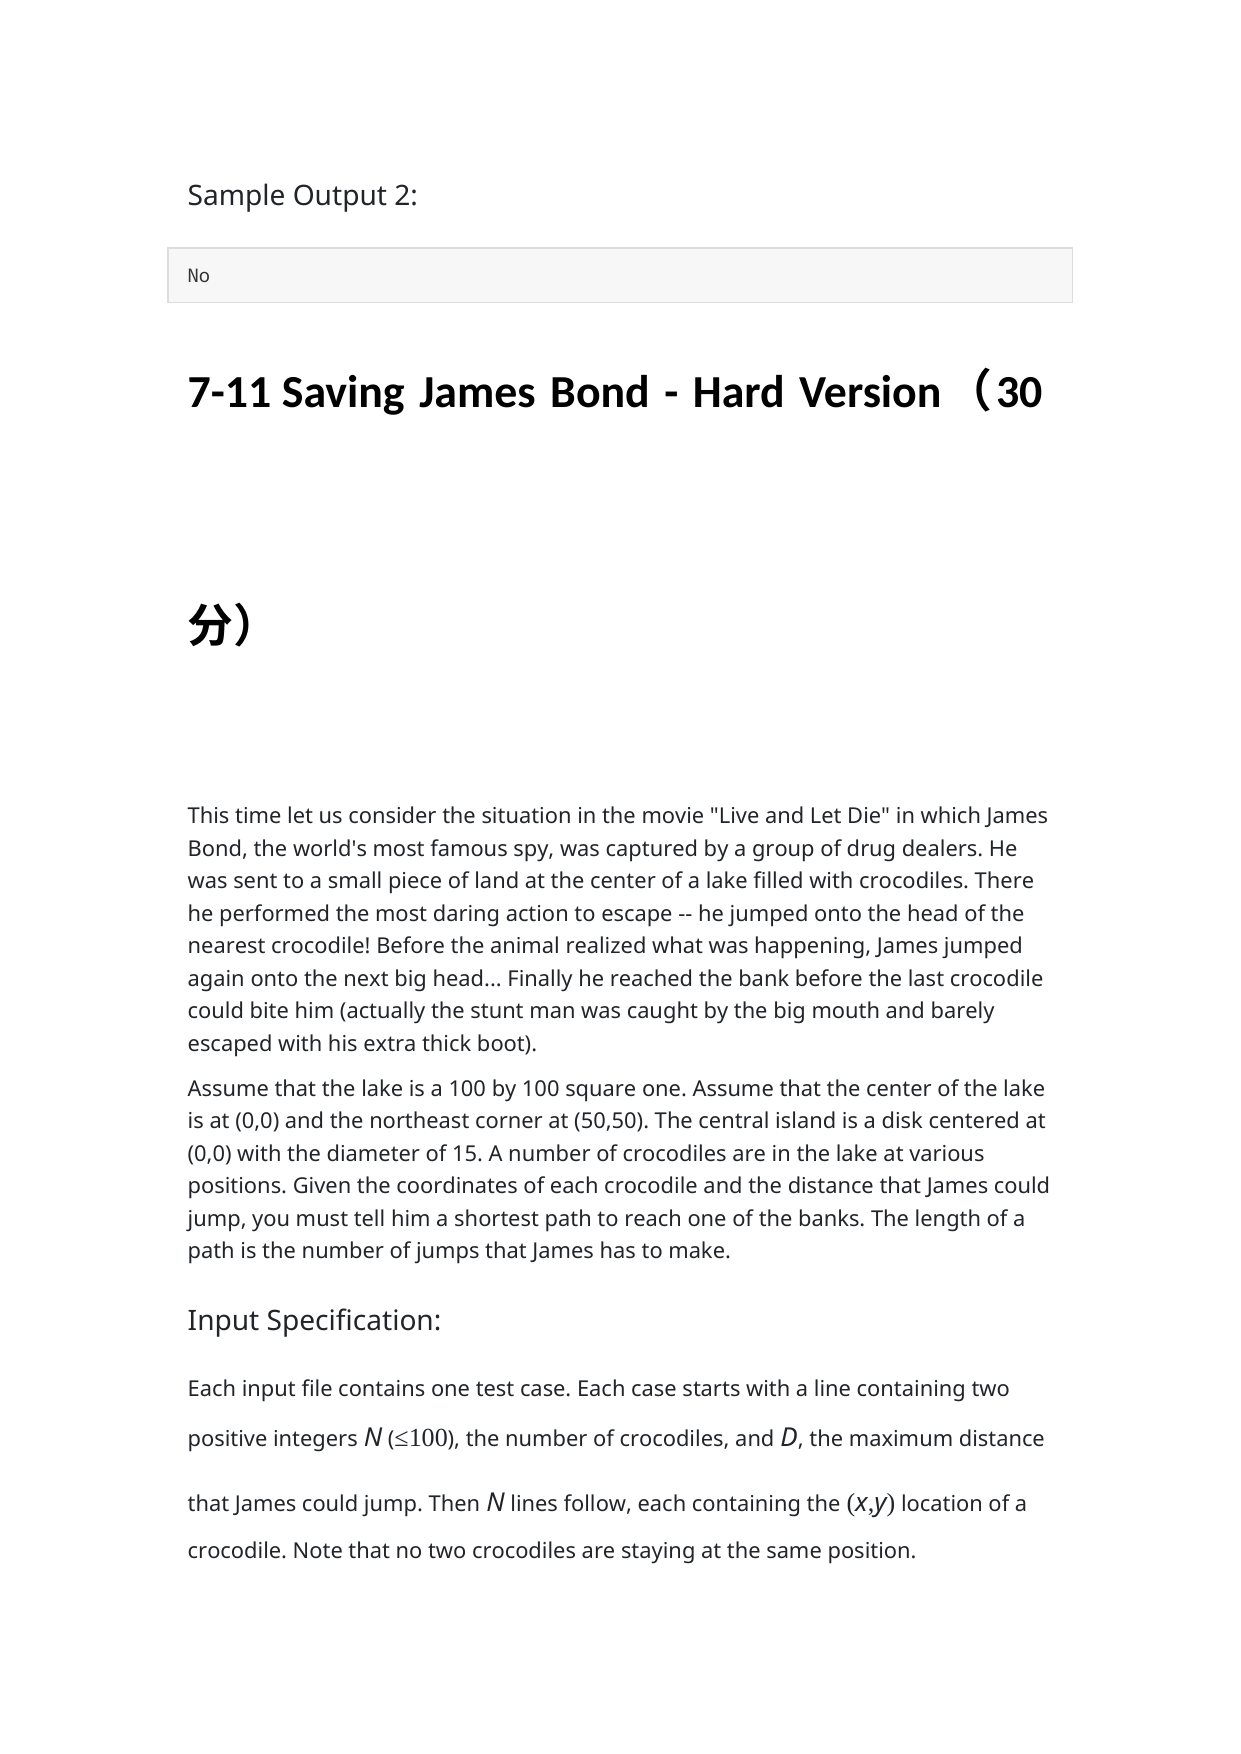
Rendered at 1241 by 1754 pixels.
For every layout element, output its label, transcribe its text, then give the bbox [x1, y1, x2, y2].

subtitle 7-11 Saving James Bond - Hard Version（30 分） [187, 339, 1053, 671]
subtitle Sample Output 2: [187, 162, 1053, 227]
text This time let us consider the situation in the movie "Live and Let Die" in which James Bond, the world's most famous spy, was captured by a group of drug dealers. He was sent to a small piece of land at the center of a lake filled with crocodiles. There he performed the most daring action to escape -- he jumped onto the head of the nearest crocodile! Before the animal realized what was happening, James jumped again onto the next big head... Finally he reached the bank before the last crocodile could bite him (actually the stunt man was caught by the big mouth and barely escaped with his extra thick boot). [187, 799, 1053, 1059]
text No [169, 249, 1072, 302]
text Assume that the lake is a 100 by 100 square one. Assume that the center of the lake is at (0,0) and the northeast corner at (50,50). The central island is a disk centered at (0,0) with the diameter of 15. A number of crocodiles are in the lake at various positions. Given the coordinates of each crocodile and the distance that James could jump, you must tell him a shortest path to reach one of the banks. The length of a path is the number of jumps that James has to make. [187, 1072, 1053, 1267]
subtitle Input Specification: [187, 1287, 1053, 1352]
text Each input file contains one test case. Each case starts with a line containing two positive integers N (≤100), the number of crocodiles, and D, the maximum distance that James could jump. Then N lines follow, each containing the (x,y) location of a crocodile. Note that no two crocodiles are staying at the same position. [187, 1372, 1053, 1567]
